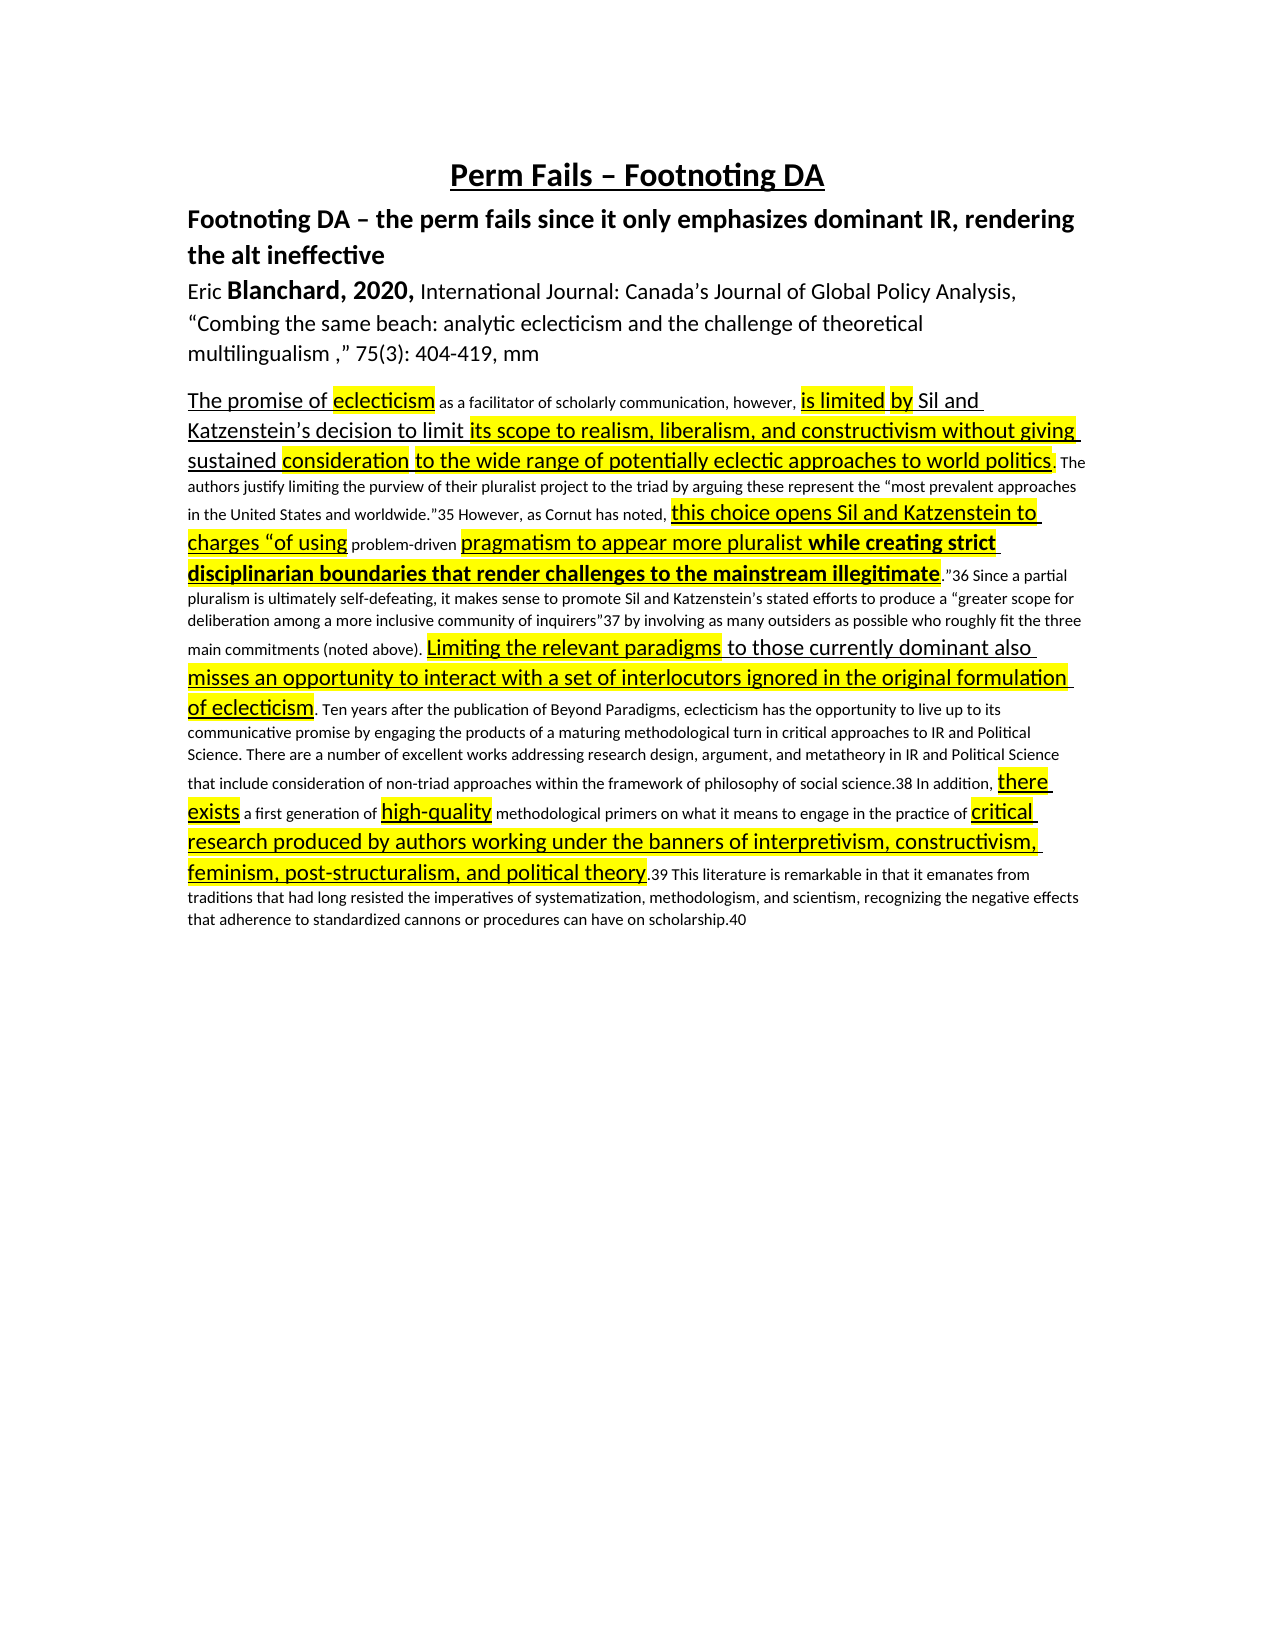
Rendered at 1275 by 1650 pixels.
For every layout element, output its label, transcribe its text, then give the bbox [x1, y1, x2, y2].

subtitle Footnoting DA – the perm fails since it only emphasizes dominant IR, rendering the alt ineffective [187, 202, 1087, 271]
text Eric Blanchard, 2020, International Journal: Canada’s Journal of Global Policy Analysis, “Combing the same beach: analytic eclecticism and the challenge of theoretical multilingualism ,” 75(3): 404-419, mm [187, 273, 1087, 367]
subtitle Perm Fails – Footnoting DA [187, 154, 1087, 195]
text The promise of eclecticism as a facilitator of scholarly communication, however, is limited by Sil and Katzenstein’s decision to limit its scope to realism, liberalism, and constructivism without giving sustained consideration to the wide range of potentially eclectic approaches to world politics. The authors justify limiting the purview of their pluralist project to the triad by arguing these represent the “most prevalent approaches in the United States and worldwide.”35 However, as Cornut has noted, this choice opens Sil and Katzenstein to charges “of using problem-driven pragmatism to appear more pluralist while creating strict disciplinarian boundaries that render challenges to the mainstream illegitimate.”36 Since a partial pluralism is ultimately self-defeating, it makes sense to promote Sil and Katzenstein’s stated efforts to produce a “greater scope for deliberation among a more inclusive community of inquirers”37 by involving as many outsiders as possible who roughly fit the three main commitments (noted above). Limiting the relevant paradigms to those currently dominant also misses an opportunity to interact with a set of interlocutors ignored in the original formulation of eclecticism. Ten years after the publication of Beyond Paradigms, eclecticism has the opportunity to live up to its communicative promise by engaging the products of a maturing methodological turn in critical approaches to IR and Political Science. There are a number of excellent works addressing research design, argument, and metatheory in IR and Political Science that include consideration of non-triad approaches within the framework of philosophy of social science.38 In addition, there exists a first generation of high-quality methodological primers on what it means to engage in the practice of critical research produced by authors working under the banners of interpretivism, constructivism, feminism, post-structuralism, and political theory.39 This literature is remarkable in that it emanates from traditions that had long resisted the imperatives of systematization, methodologism, and scientism, recognizing the negative effects that adherence to standardized cannons or procedures can have on scholarship.40 [187, 386, 1087, 929]
